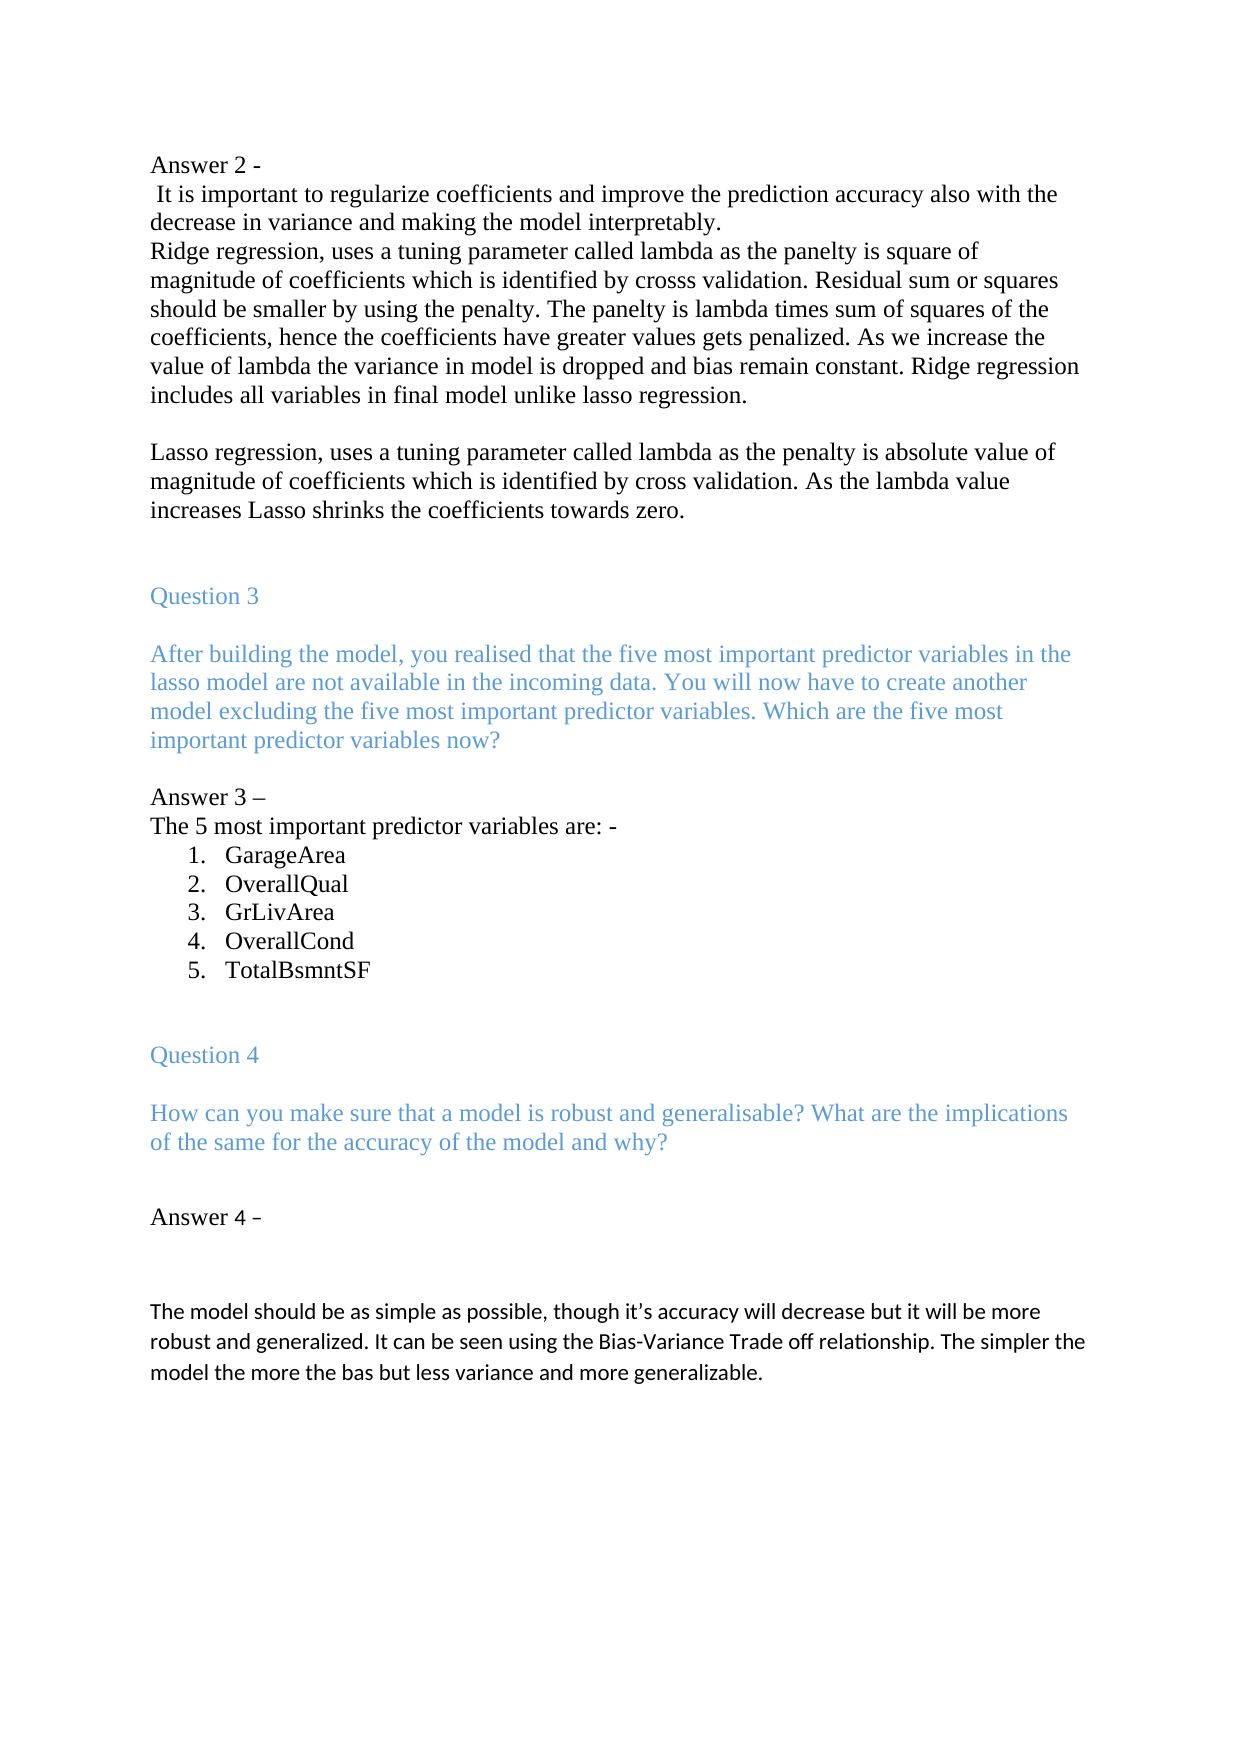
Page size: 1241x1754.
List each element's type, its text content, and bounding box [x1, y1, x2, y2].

text Question 3 [150, 581, 1090, 610]
text Answer 3 – [150, 782, 1090, 811]
text It is important to regularize coefficients and improve the prediction accuracy also with the decrease in variance and making the model interpretably. [150, 179, 1090, 236]
list TotalBsmntSF [187, 955, 1090, 984]
text Ridge regression, uses a tuning parameter called lambda as the panelty is square of magnitude of coefficients which is identified by crosss validation. Residual sum or squares should be smaller by using the penalty. The panelty is lambda times sum of squares of the coefficients, hence the coefficients have greater values gets penalized. As we increase the value of lambda the variance in model is dropped and bias remain constant. Ridge regression includes all variables in final model unlike lasso regression. [150, 236, 1090, 409]
text How can you make sure that a model is robust and generalisable? What are the implications of the same for the accuracy of the model and why? [150, 1098, 1090, 1156]
text Answer 4 – [150, 1202, 1090, 1231]
text The model should be as simple as possible, though it’s accuracy will decrease but it will be more robust and generalized. It can be seen using the Bias-Variance Trade off relationship. The simpler the model the more the bas but less variance and more generalizable. [150, 1297, 1090, 1386]
text Question 4 [150, 1041, 1090, 1069]
list GarageArea [187, 840, 1090, 869]
text Answer 2 - [150, 150, 1090, 179]
text The 5 most important predictor variables are: - [150, 811, 1090, 840]
list OverallCond [187, 926, 1090, 955]
list OverallQual [187, 869, 1090, 897]
text After building the model, you realised that the five most important predictor variables in the lasso model are not available in the incoming data. You will now have to create another model excluding the five most important predictor variables. Which are the five most important predictor variables now? [150, 639, 1090, 754]
list GrLivArea [187, 897, 1090, 926]
text Lasso regression, uses a tuning parameter called lambda as the penalty is absolute value of magnitude of coefficients which is identified by cross validation. As the lambda value increases Lasso shrinks the coefficients towards zero. [150, 437, 1090, 524]
